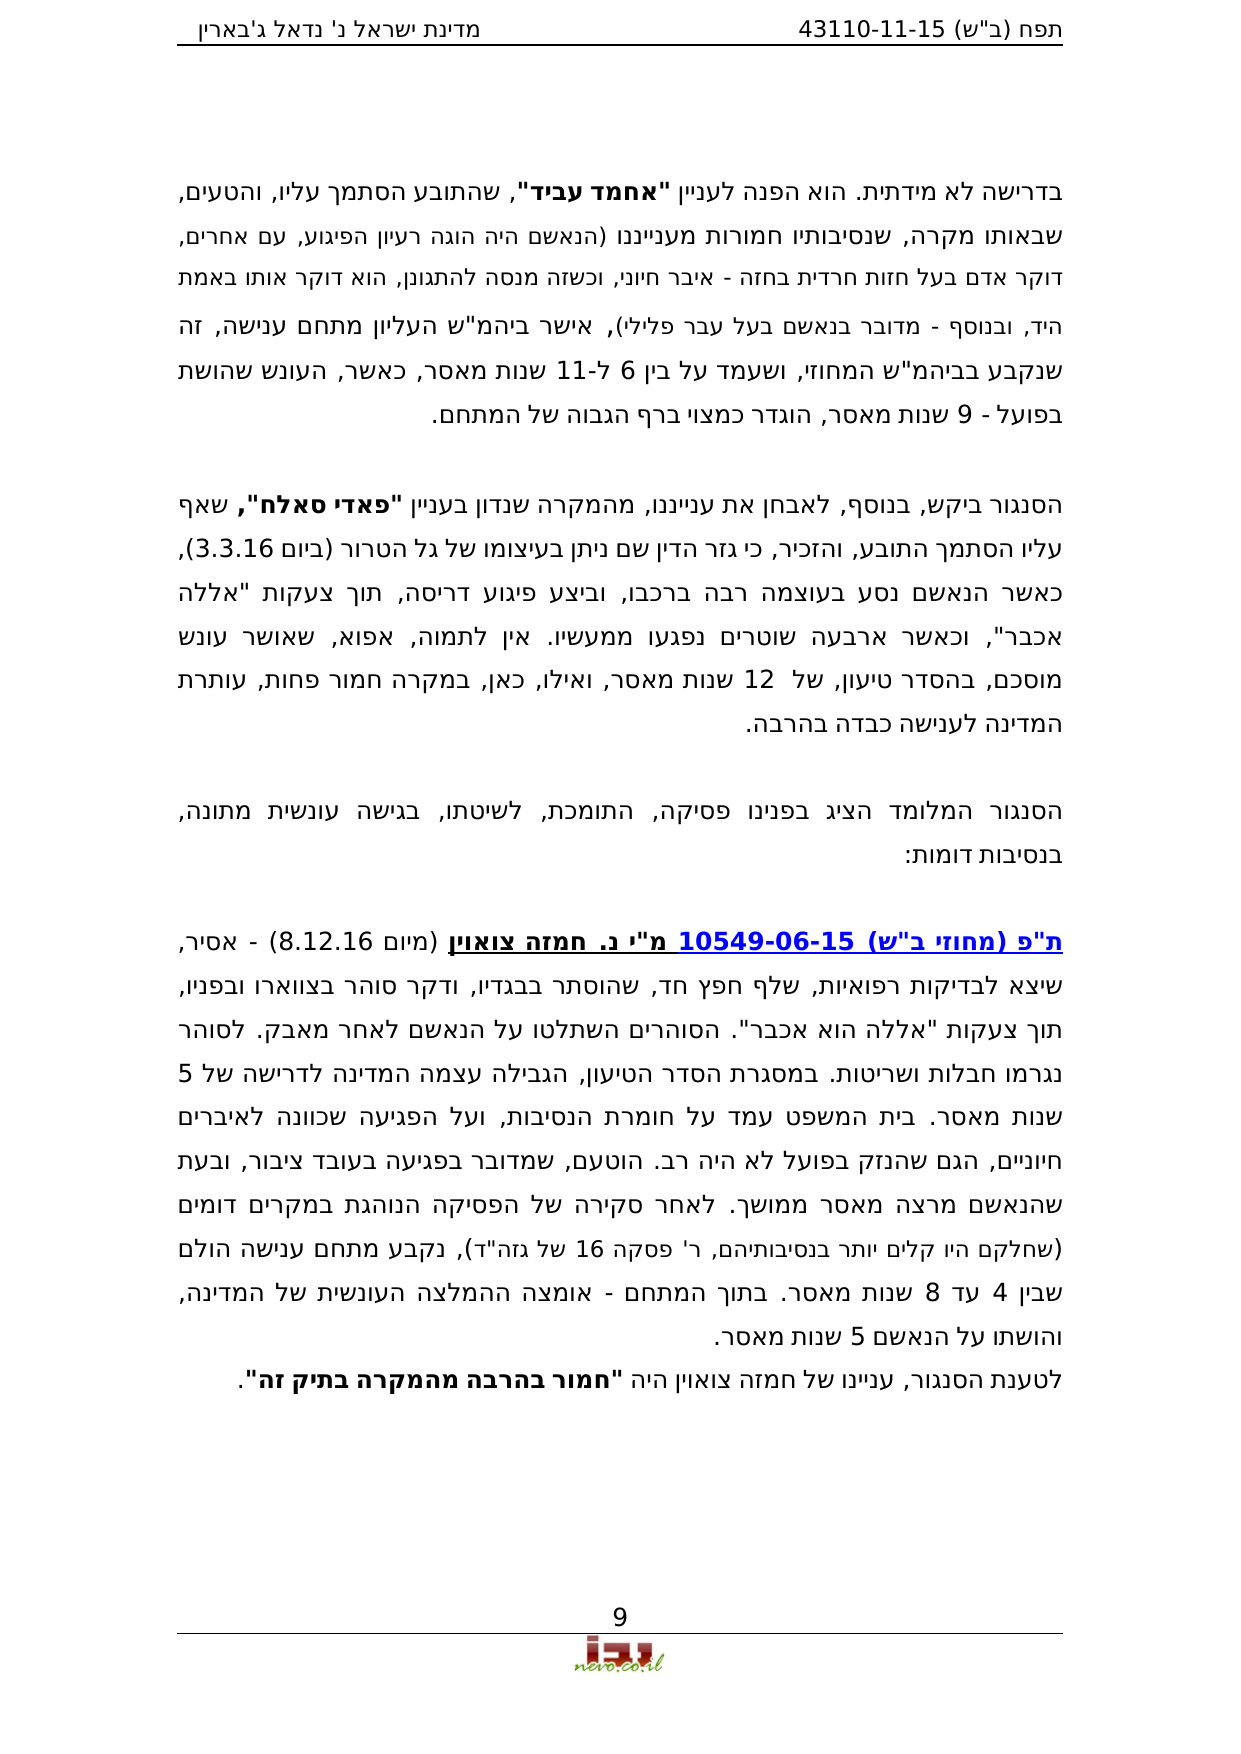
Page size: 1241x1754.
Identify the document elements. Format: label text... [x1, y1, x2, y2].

text ת"פ (מחוזי ב"ש) 10549-06-15 מ"י נ. חמזה צואוין (מיום 8.12.16) - אסיר, שיצא לבדיקות רפואיות, שלף חפץ חד, שהוסתר בבגדיו, ודקר סוהר בצווארו ובפניו, תוך צעקות "אללה הוא אכבר". הסוהרים השתלטו על הנאשם לאחר מאבק. לסוהר נגרמו חבלות ושריטות. במסגרת הסדר הטיעון, הגבילה עצמה המדינה לדרישה של 5 שנות מאסר. בית המשפט עמד על חומרת הנסיבות, ועל הפגיעה שכוונה לאיברים חיוניים, הגם שהנזק בפועל לא היה רב. הוטעם, שמדובר בפגיעה בעובד ציבור, ובעת שהנאשם מרצה מאסר ממושך. לאחר סקירה של הפסיקה הנוהגת במקרים דומים (שחלקם היו קלים יותר בנסיבותיהם, ר' פסקה 16 של גזה"ד), נקבע מתחם ענישה הולם שבין 4 עד 8 שנות מאסר. בתוך המתחם - אומצה ההמלצה העונשית של המדינה, והושתו על הנאשם 5 שנות מאסר. [177, 927, 1063, 1351]
text הסנגור ביקש, בנוסף, לאבחן את ענייננו, מהמקרה שנדון בעניין "פאדי סאלח", שאף עליו הסתמך התובע, והזכיר, כי גזר הדין שם ניתן בעיצומו של גל הטרור (ביום 3.3.16), כאשר הנאשם נסע בעוצמה רבה ברכבו, וביצע פיגוע דריסה, תוך צעקות "אללה אכבר", וכאשר ארבעה שוטרים נפגעו ממעשיו. אין לתמוה, אפוא, שאושר עונש מוסכם, בהסדר טיעון, של 12 שנות מאסר, ואילו, כאן, במקרה חמור פחות, עותרת המדינה לענישה כבדה בהרבה. [177, 490, 1063, 739]
text הסנגור המלומד הציג בפנינו פסיקה, התומכת, לשיטתו, בגישה עונשית מתונה, בנסיבות דומות: [177, 796, 1063, 869]
text לטענת הסנגור, עניינו של חמזה צואוין היה "חמור בהרבה מהמקרה בתיק זה". [177, 1366, 1063, 1395]
picture [574, 1635, 666, 1673]
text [177, 177, 1063, 429]
